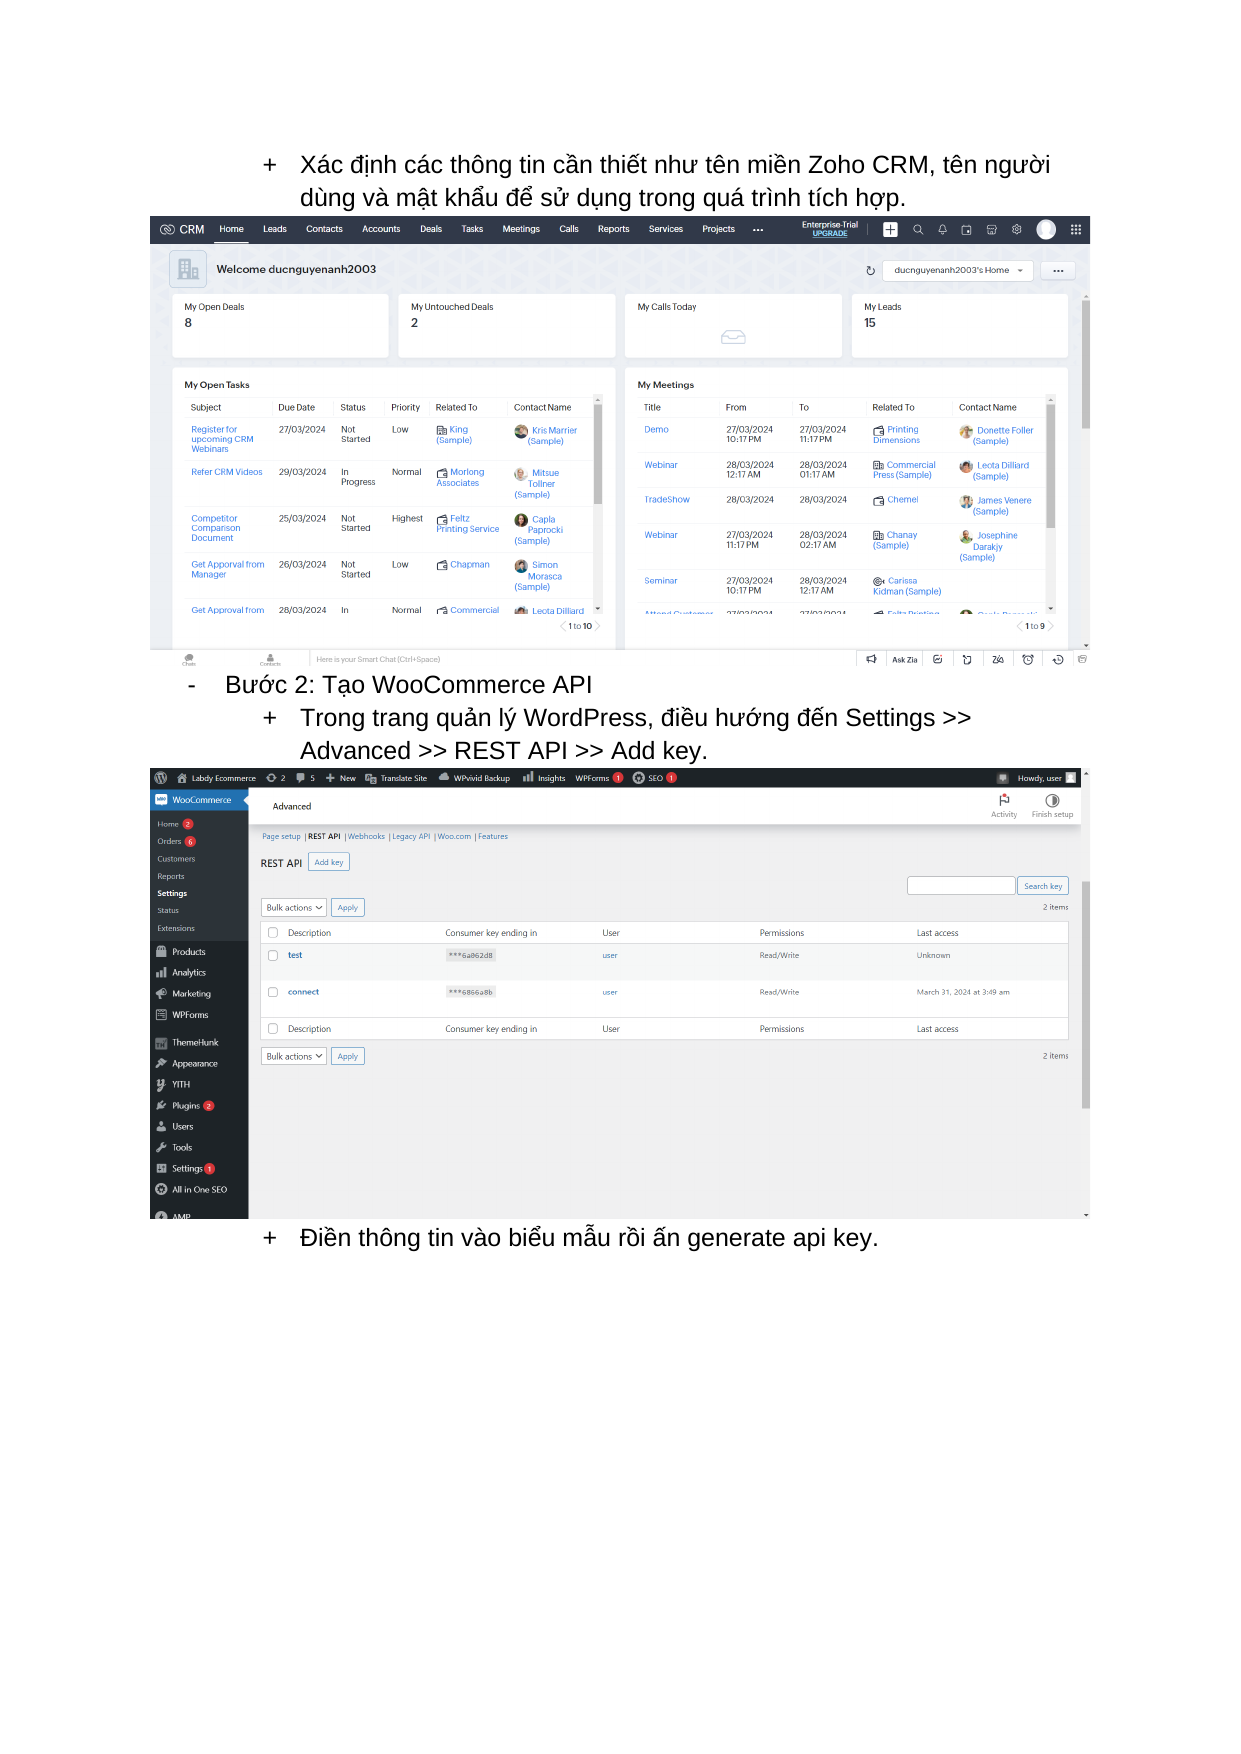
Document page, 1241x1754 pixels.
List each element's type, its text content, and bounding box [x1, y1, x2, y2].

picture [150, 216, 1091, 666]
picture [150, 768, 1091, 1219]
list Xác định các thông tin cần thiết như tên miền Zoho CRM, tên người dùng và mật khẩu để sử dụng trong quá trình tích hợp. [262, 150, 1090, 212]
list Bước 2: Tạo WooCommerce API [187, 670, 1090, 699]
list Điền thông tin vào biểu mẫu rồi ấn generate api key. [262, 1223, 1090, 1252]
list Trong trang quản lý WordPress, điều hướng đến Settings >> Advanced >> REST API >> Add key. [262, 703, 1090, 765]
